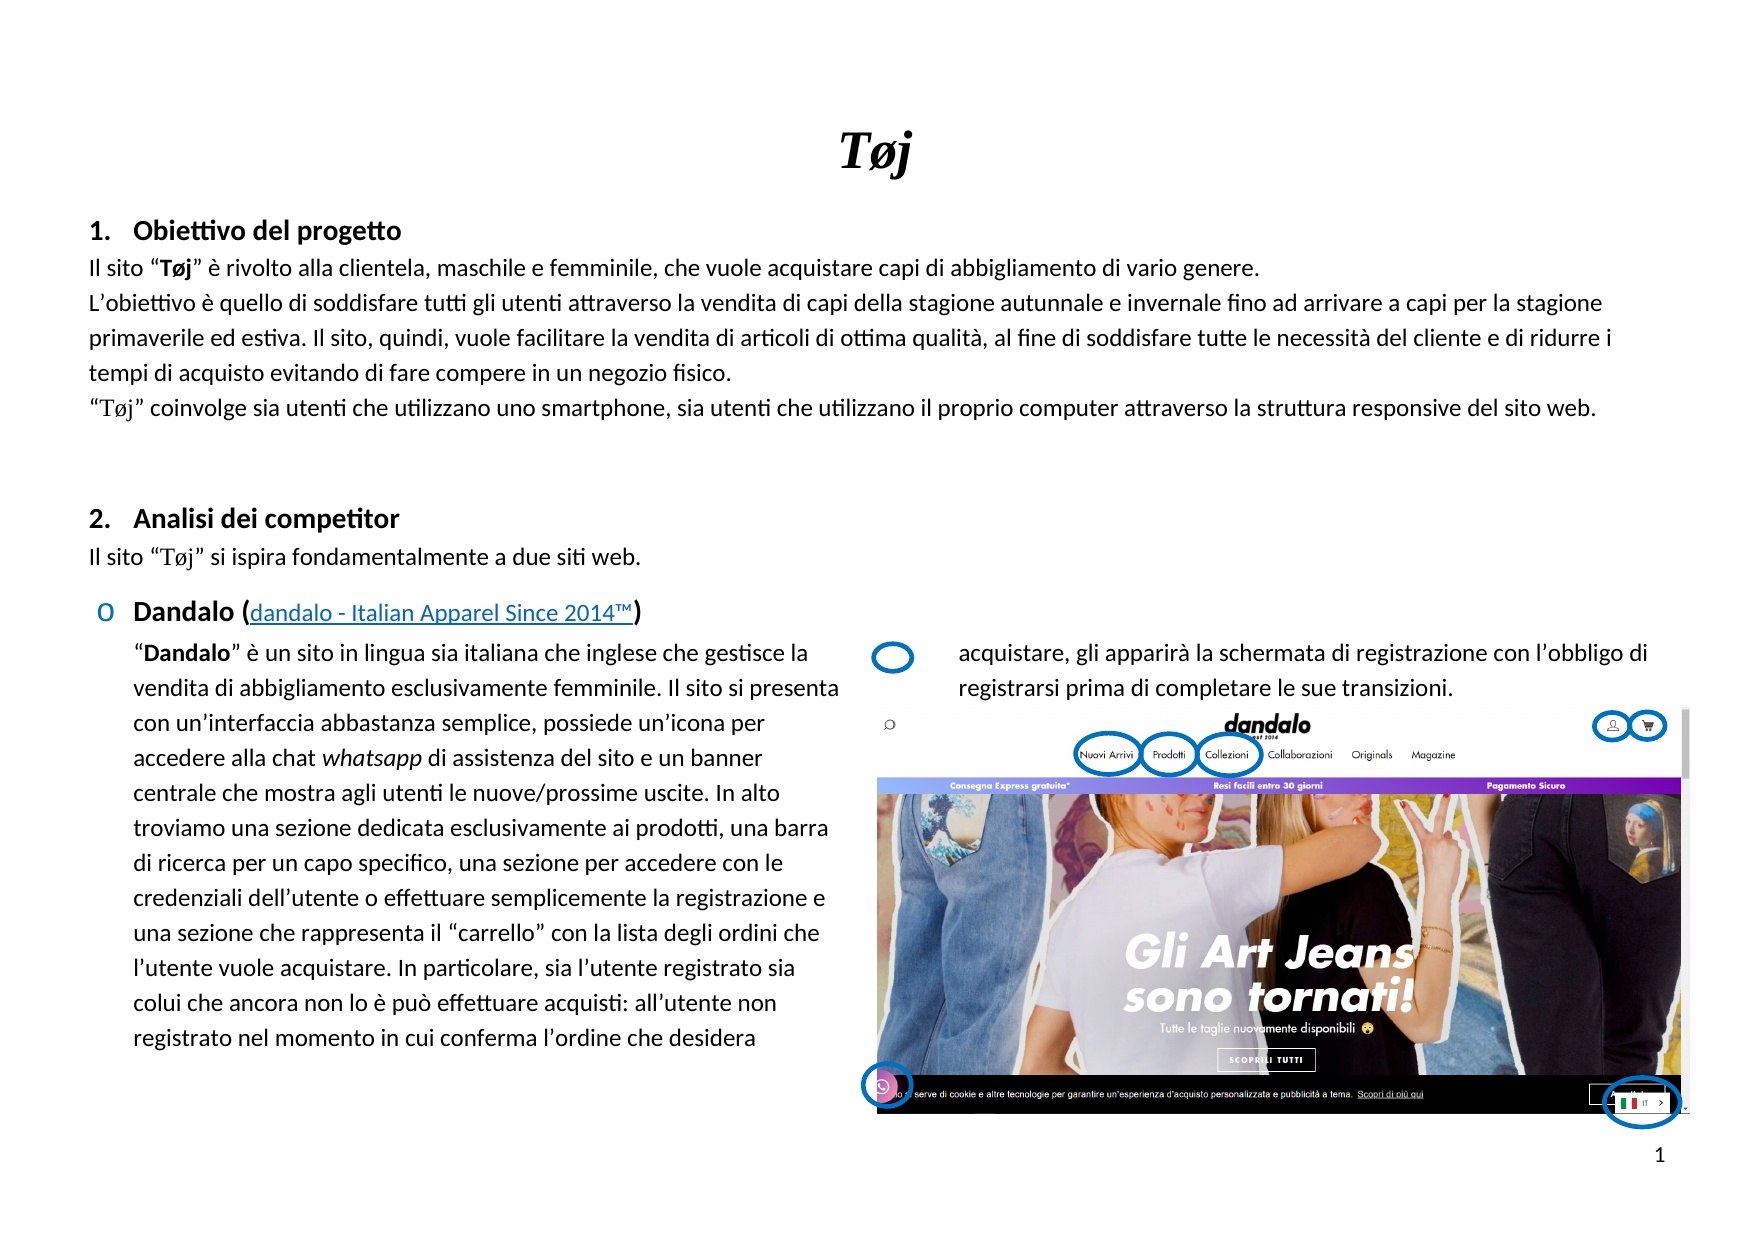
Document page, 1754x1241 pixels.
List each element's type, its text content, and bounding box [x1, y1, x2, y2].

text “Tøj” coinvolge sia utenti che utilizzano uno smartphone, sia utenti che utilizzano il proprio computer attraverso la struttura responsive del sito web. [89, 392, 1665, 423]
picture [877, 707, 1690, 1114]
list Obiettivo del progetto [89, 212, 1665, 247]
picture [1607, 1080, 1677, 1114]
text Il sito “Tøj” è rivolto alla clientela, maschile e femminile, che vuole acquistare capi di abbigliamento di vario genere. [89, 252, 1665, 283]
title Tøj [89, 118, 1665, 180]
picture [877, 1067, 908, 1103]
list Analisi dei competitor [89, 500, 1665, 536]
text Il sito “Tøj” si ispira fondamentalmente a due siti web. [89, 541, 1665, 572]
list Dandalo (dandalo - Italian Apparel Since 2014™) [96, 593, 1665, 631]
list “Dandalo” è un sito in lingua sia italiana che inglese che gestisce la vendita di abbigliamento esclusivamente femminile. Il sito si presenta con un’interfaccia abbastanza semplice, possiede un’icona per accedere alla chat whatsapp di assistenza del sito e un banner centrale che mostra agli utenti le nuove/prossime uscite. In alto troviamo una sezione dedicata esclusivamente ai prodotti, una barra di ricerca per un capo specifico, una sezione per accedere con le credenziali dell’utente o effettuare semplicemente la registrazione e una sezione che rappresenta il “carrello” con la lista degli ordini che l’utente vuole acquistare. In particolare, sia l’utente registrato sia colui che ancora non lo è può effettuare acquisti: all’utente non registrato nel momento in cui conferma l’ordine che desidera acquistare, gli apparirà la schermata di registrazione con l’obbligo di registrarsi prima di completare le sue transizioni. [133, 637, 840, 1052]
text L’obiettivo è quello di soddisfare tutti gli utenti attraverso la vendita di capi della stagione autunnale e invernale fino ad arrivare a capi per la stagione primaverile ed estiva. Il sito, quindi, vuole facilitare la vendita di articoli di ottima qualità, al fine di soddisfare tutte le necessità del cliente e di ridurre i tempi di acquisto evitando di fare compere in un negozio fisico. [89, 287, 1665, 388]
